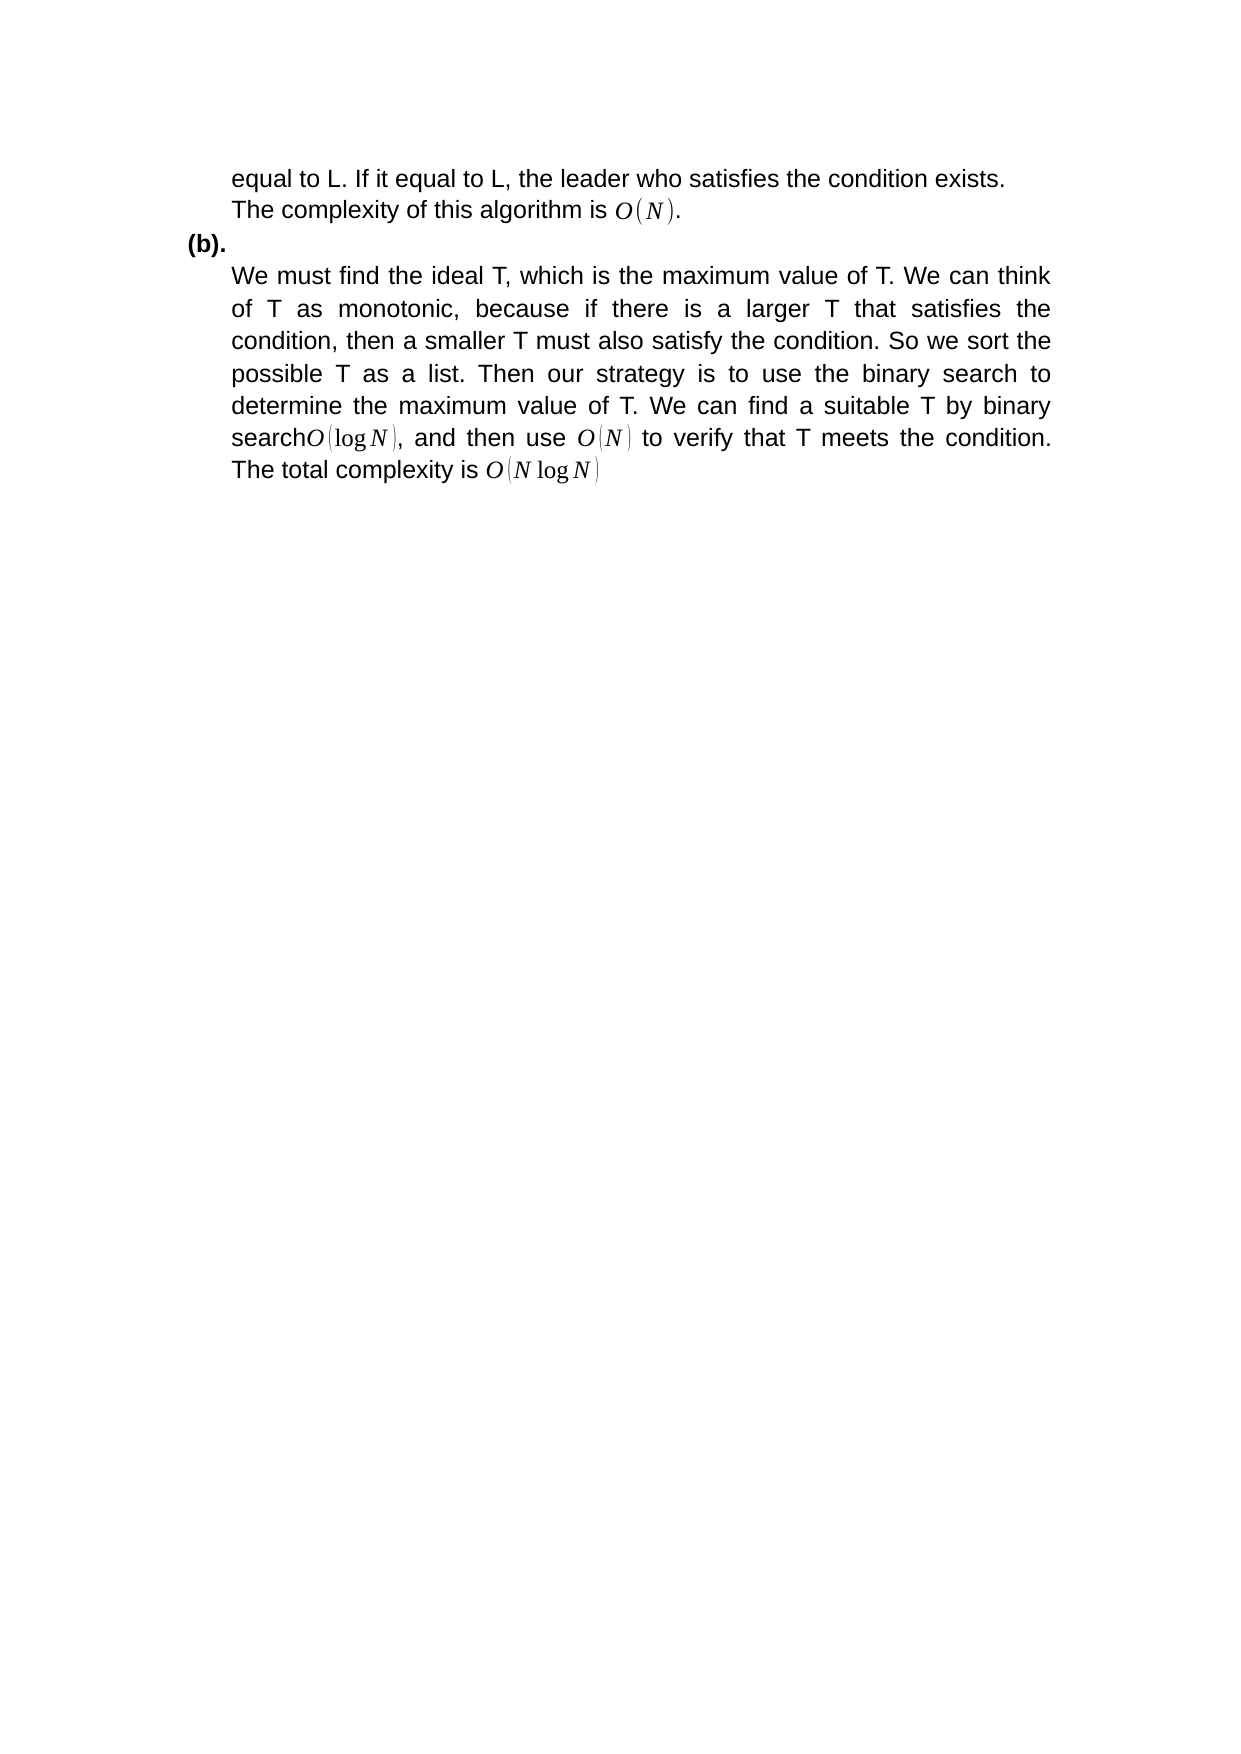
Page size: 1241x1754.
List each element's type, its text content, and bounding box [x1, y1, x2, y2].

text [231, 162, 1053, 227]
text (b). [187, 227, 1053, 259]
text We must find the ideal T, which is the maximum value of T. We can think of T as monotonic, because if there is a larger T that satisfies the condition, then a smaller T must also satisfy the condition. So we sort the possible T as a list. Then our strategy is to use the binary search to determine the maximum value of T. We can find a suitable T by binary search, and then use to verify that T meets the condition. The total complexity is [231, 259, 1053, 487]
